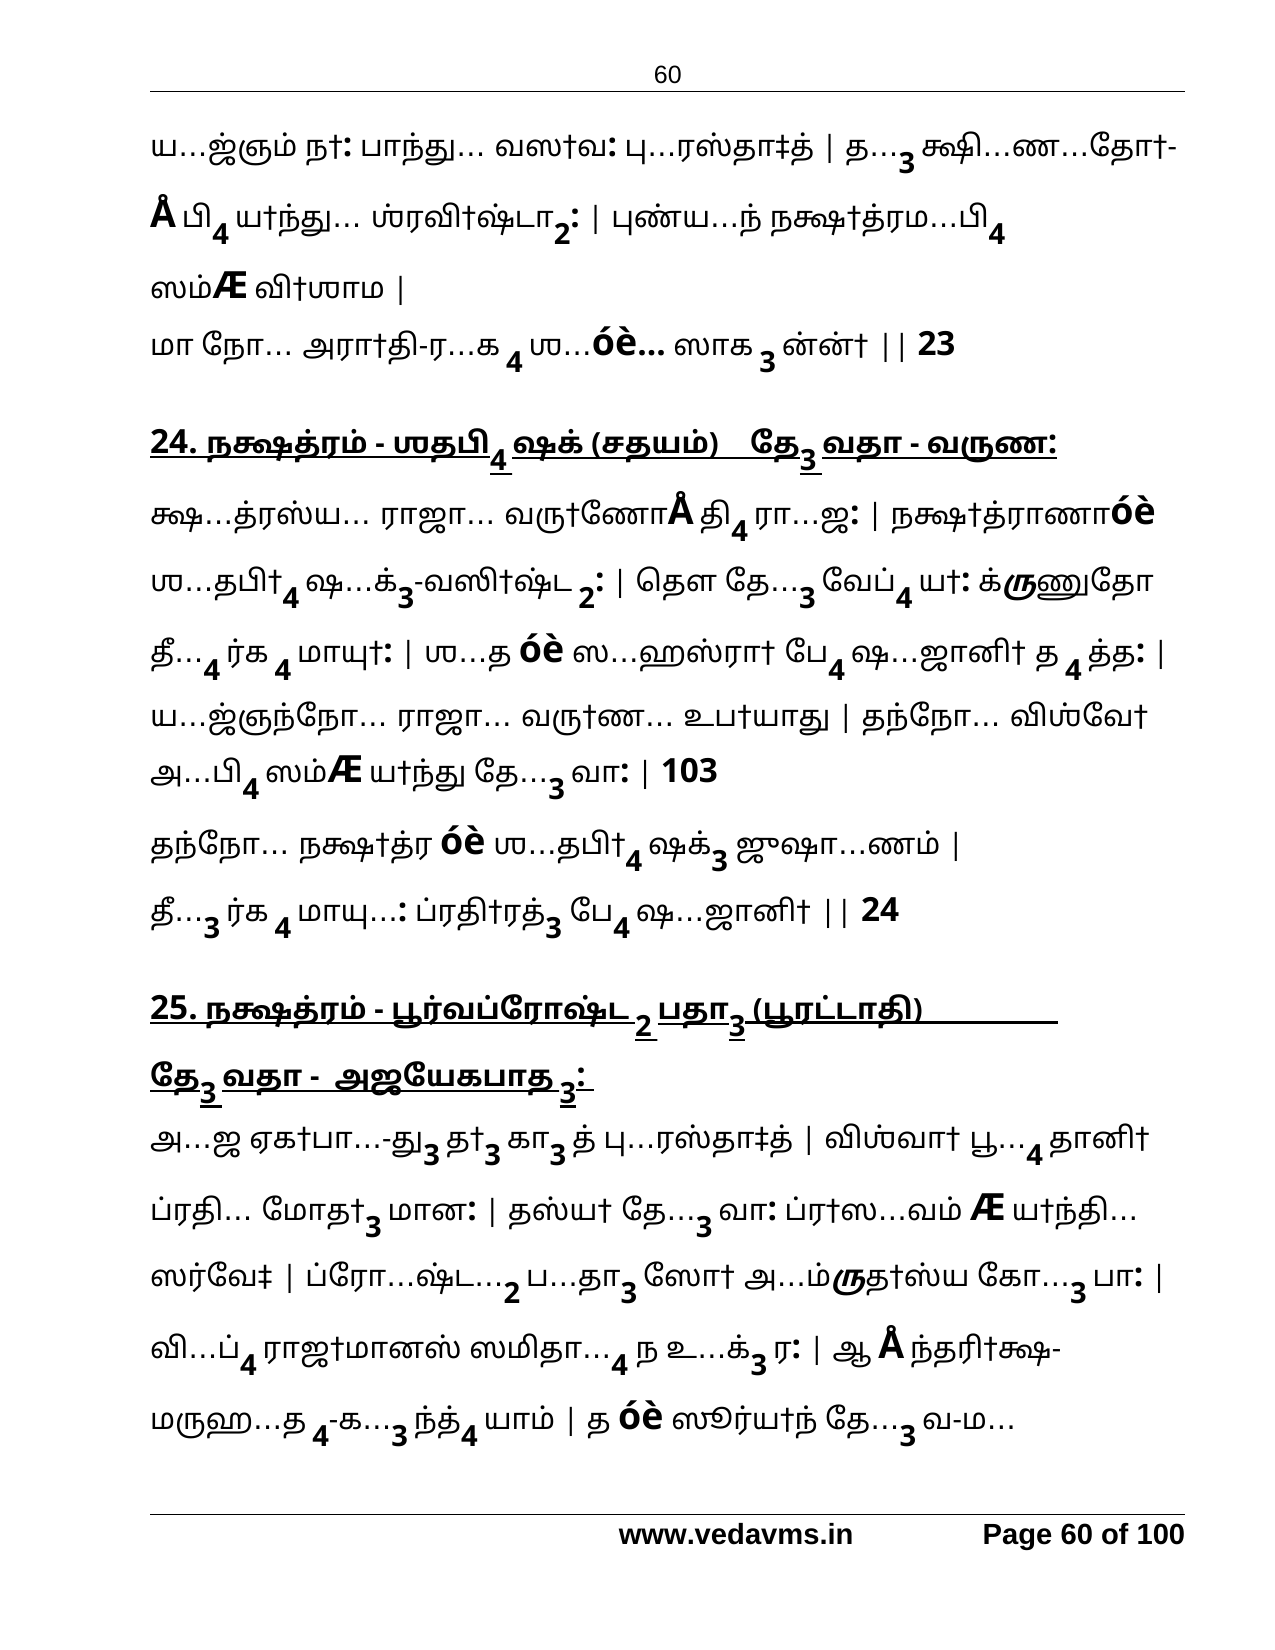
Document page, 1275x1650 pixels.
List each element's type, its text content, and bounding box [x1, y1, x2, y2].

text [150, 1318, 1185, 1455]
text 24. நக்ஷத்ரம் - ஶதபி4ஷக் (சதயம்) தே3வதா - வருண: [150, 417, 1185, 479]
text ய…ஜ்ஞம் ந†: பாந்து… வஸ†வ: பு…ரஸ்தா‡த் | த…3க்ஷி…ண…தோ†-Åபி4ய†ந்து… ஶ்ரவி†ஷ்டா2: | புண்ய…ந் நக்ஷ†த்ரம…பி4 ஸம்Æவி†ஶாம | மா நோ… அரா†தி-ர…க4ஶ…óè… ஸாக3ன்ன்† || 23 [150, 121, 1185, 380]
text அ…ஜ ஏக†பா…-து3த†3கா3த் பு…ரஸ்தா‡த் | விஶ்வா† பூ…4தானி† ப்ரதி… மோத†3மான: | தஸ்ய† தே…3வா: ப்ர†ஸ…வம் Æய†ந்தி… ஸர்வே‡ | ப்ரோ…ஷ்ட…2ப…தா3ஸோ† அ…ம்ருத†ஸ்ய கோ…3பா: | [150, 1117, 1185, 1312]
text க்ஷ…த்ரஸ்ய… ராஜா… வரு†ணோÅதி4ரா…ஜ: | நக்ஷ†த்ராணாóè ஶ…தபி†4ஷ…க்3-வஸி†ஷ்ட2: | தௌ தே…3வேப்4ய†: க்ருணுதோ தீ…4ர்க4மாயு†: | ஶ…தóè ஸ…ஹஸ்ரா† பே4ஷ…ஜானி† த4த்த: | [150, 485, 1185, 688]
text ய…ஜ்ஞந்நோ… ராஜா… வரு†ண… உப†யாது | தந்நோ… விஶ்வே† அ…பி4ஸம்Æய†ந்து தே…3வா: | 103 [150, 695, 1185, 808]
text தந்நோ… நக்ஷ†த்ரóè ஶ…தபி†4ஷக்3 ஜுஷா…ணம் | தீ…3ர்க4மாயு…: ப்ரதி†ரத்3 பே4ஷ…ஜானி† || 24 [150, 814, 1185, 947]
text 25. நக்ஷத்ரம் - பூர்வப்ரோஷ்ட2பதா3 (பூரட்டாதி) தே3வதா - அஜயேகபாத3: [150, 983, 1185, 1111]
